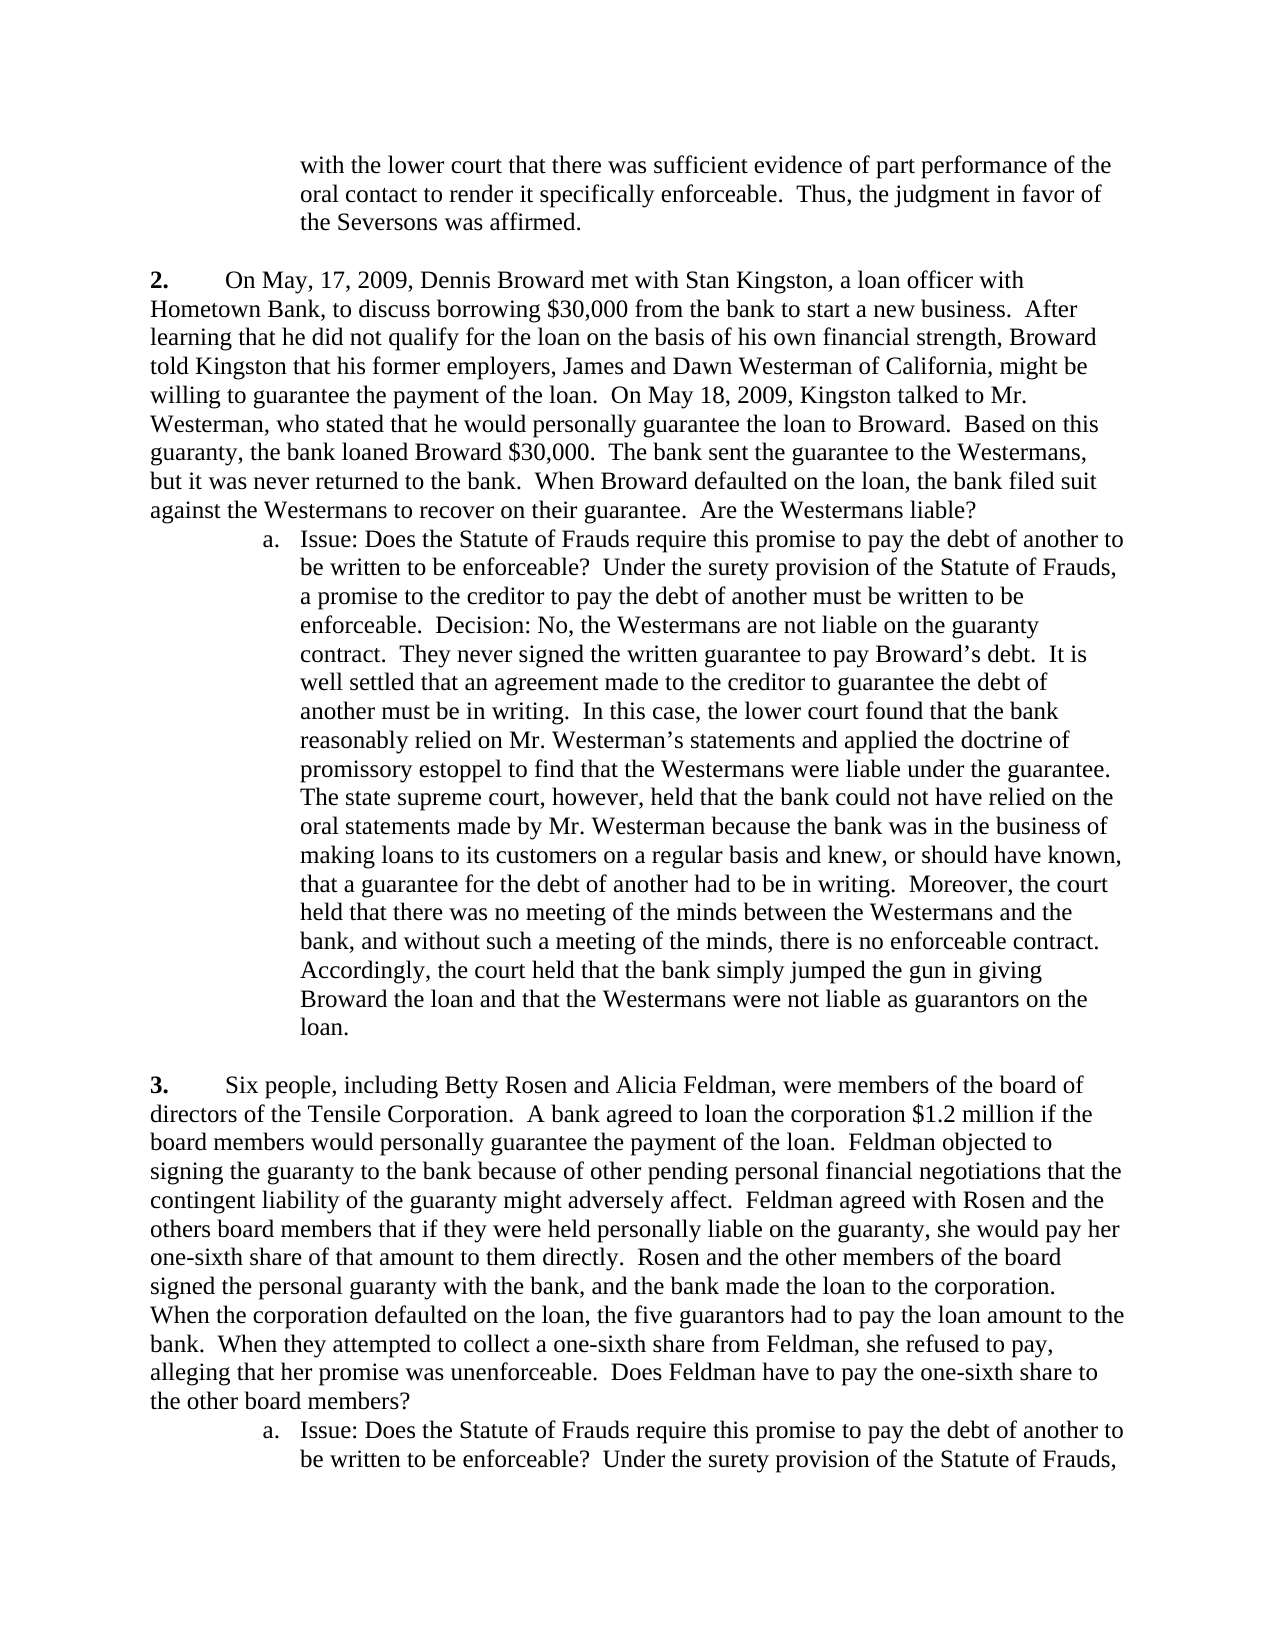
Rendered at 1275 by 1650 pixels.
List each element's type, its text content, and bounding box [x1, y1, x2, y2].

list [262, 150, 1125, 236]
list Six people, including Betty Rosen and Alicia Feldman, were members of the board of directors of the Tensile Corporation. A bank agreed to loan the corporation $1.2 million if the board members would personally guarantee the payment of the loan. Feldman objected to signing the guaranty to the bank because of other pending personal financial negotiations that the contingent liability of the guaranty might adversely affect. Feldman agreed with Rosen and the others board members that if they were held personally liable on the guaranty, she would pay her one-sixth share of that amount to them directly. Rosen and the other members of the board signed the personal guaranty with the bank, and the bank made the loan to the corporation. When the corporation defaulted on the loan, the five guarantors had to pay the loan amount to the bank. When they attempted to collect a one-sixth share from Feldman, she refused to pay, alleging that her promise was unenforceable. Does Feldman have to pay the one-sixth share to the other board members? [150, 1070, 1125, 1415]
list On May, 17, 2009, Dennis Broward met with Stan Kingston, a loan officer with Hometown Bank, to discuss borrowing $30,000 from the bank to start a new business. After learning that he did not qualify for the loan on the basis of his own financial strength, Broward told Kingston that his former employers, James and Dawn Westerman of California, might be willing to guarantee the payment of the loan. On May 18, 2009, Kingston talked to Mr. Westerman, who stated that he would personally guarantee the loan to Broward. Based on this guaranty, the bank loaned Broward $30,000. The bank sent the guarantee to the Westermans, but it was never returned to the bank. When Broward defaulted on the loan, the bank filed suit against the Westermans to recover on their guarantee. Are the Westermans liable? [150, 265, 1125, 524]
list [262, 1415, 1125, 1472]
list Issue: Does the Statute of Frauds require this promise to pay the debt of another to be written to be enforceable? Under the surety provision of the Statute of Frauds, a promise to the creditor to pay the debt of another must be written to be enforceable. Decision: No, the Westermans are not liable on the guaranty contract. They never signed the written guarantee to pay Broward’s debt. It is well settled that an agreement made to the creditor to guarantee the debt of another must be in writing. In this case, the lower court found that the bank reasonably relied on Mr. Westerman’s statements and applied the doctrine of promissory estoppel to find that the Westermans were liable under the guarantee. The state supreme court, however, held that the bank could not have relied on the oral statements made by Mr. Westerman because the bank was in the business of making loans to its customers on a regular basis and knew, or should have known, that a guarantee for the debt of another had to be in writing. Moreover, the court held that there was no meeting of the minds between the Westermans and the bank, and without such a meeting of the minds, there is no enforceable contract. Accordingly, the court held that the bank simply jumped the gun in giving Broward the loan and that the Westermans were not liable as guarantors on the loan. [262, 524, 1125, 1041]
